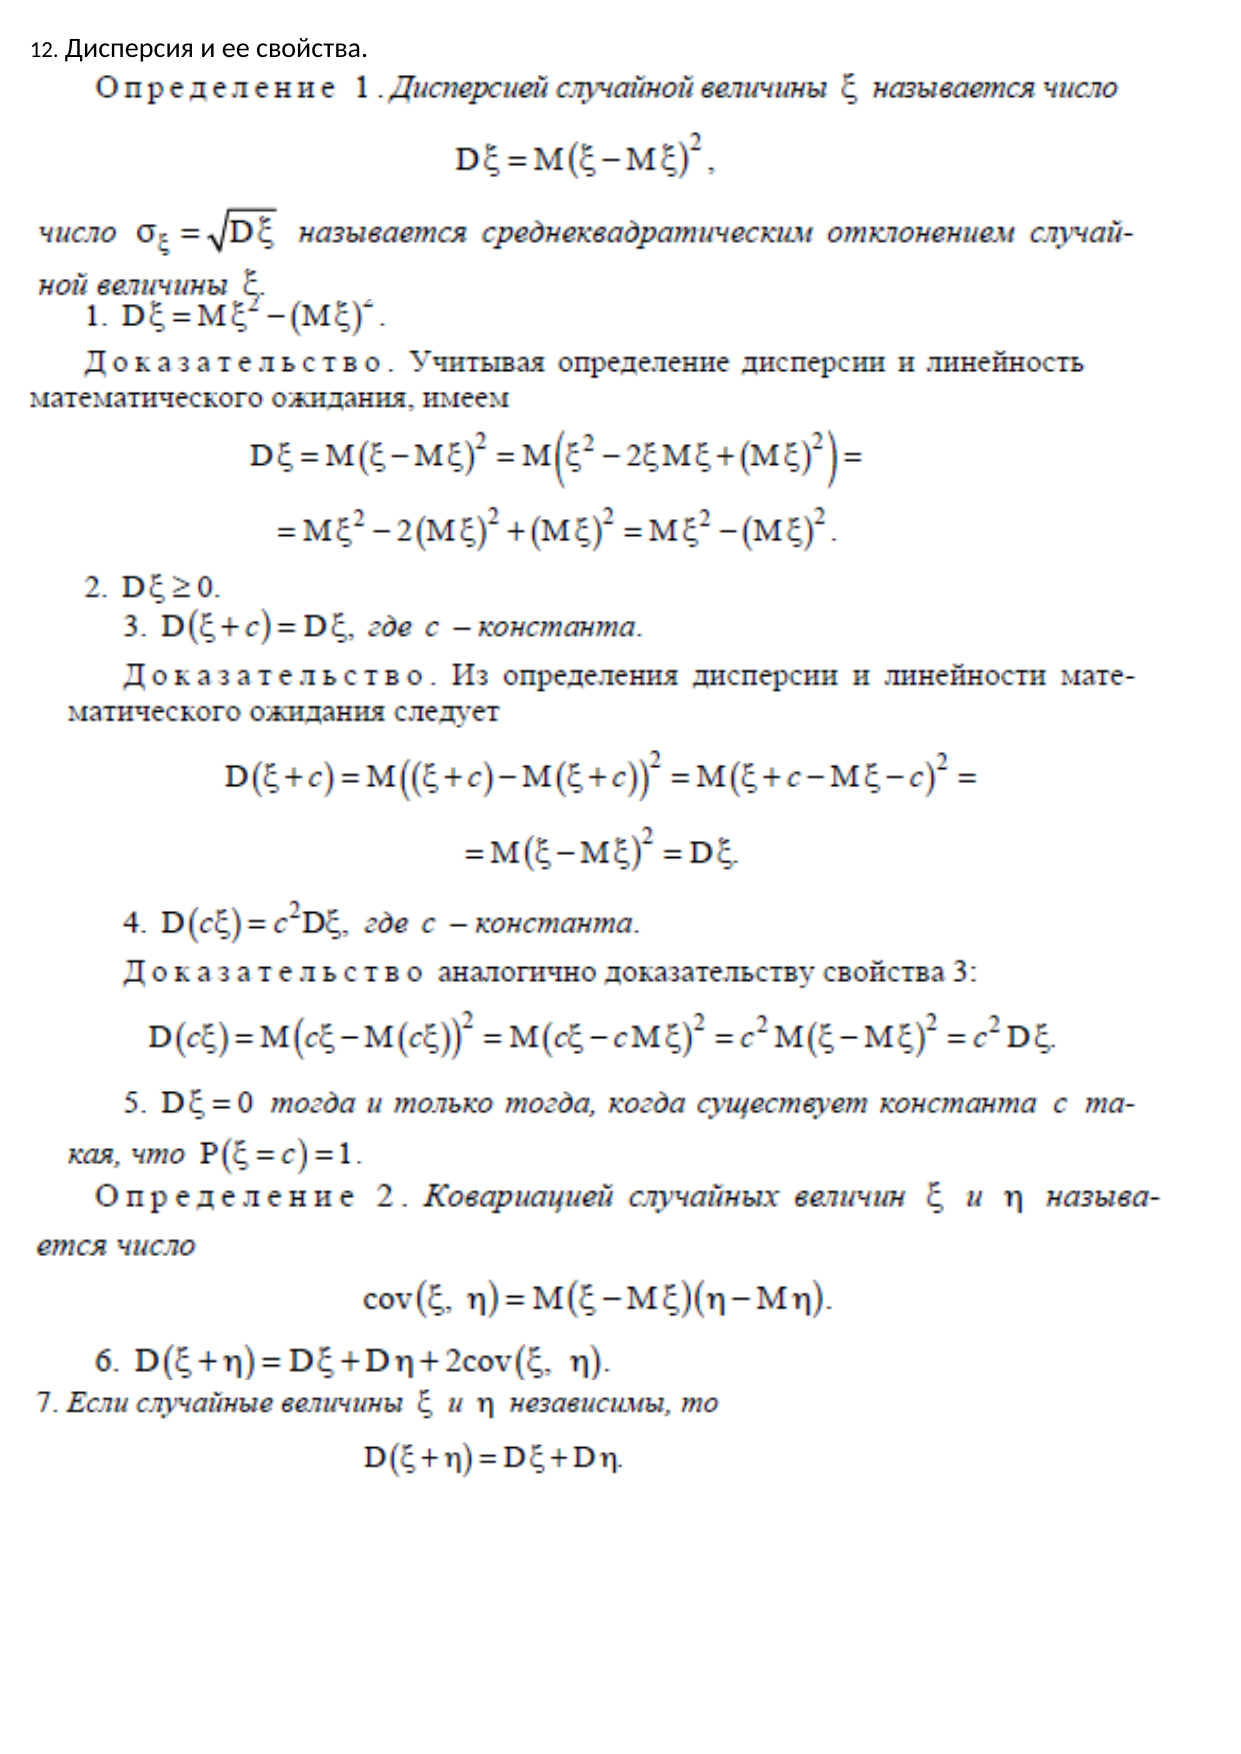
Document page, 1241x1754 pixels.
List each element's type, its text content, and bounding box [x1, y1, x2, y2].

text 12. Дисперсия и ее свойства. [29, 29, 1211, 64]
